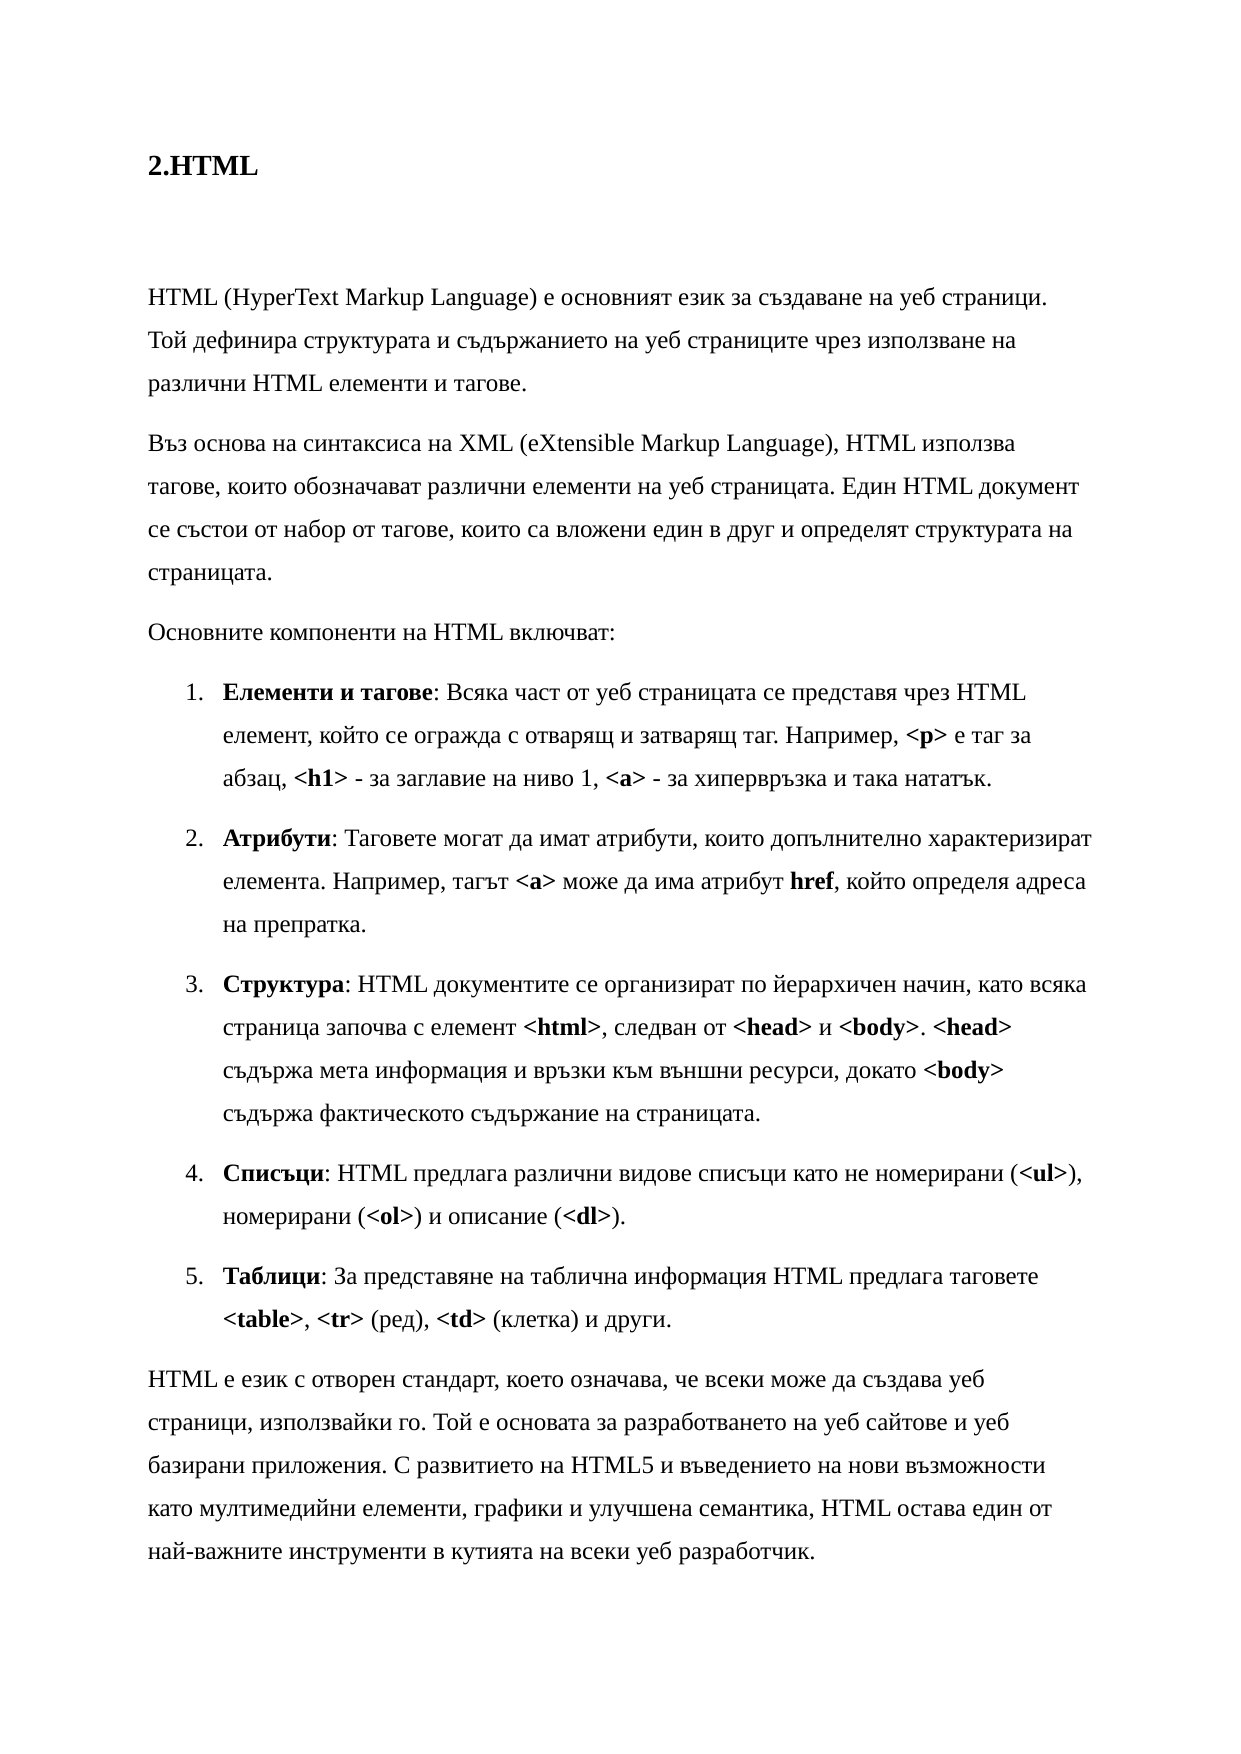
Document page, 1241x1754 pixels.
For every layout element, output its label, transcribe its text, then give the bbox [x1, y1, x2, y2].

list Елементи и тагове: Всяка част от уеб страницата се представя чрез HTML елемент, който се огражда с отварящ и затварящ таг. Например, <p> е таг за абзац, <h1> - за заглавие на ниво 1, <a> - за хипервръзка и така нататък. [185, 677, 1093, 792]
list Атрибути: Таговете могат да имат атрибути, които допълнително характеризират елемента. Например, тагът <a> може да има атрибут href, който определя адреса на препратка. [185, 823, 1093, 938]
text Основните компоненти на HTML включват: [148, 617, 1093, 646]
list Таблици: За представяне на таблична информация HTML предлага таговете <table>, <tr> (ред), <td> (клетка) и други. [185, 1261, 1093, 1333]
list Списъци: HTML предлага различни видове списъци като не номерирани (<ul>), номерирани (<ol>) и описание (<dl>). [185, 1158, 1093, 1230]
text Въз основа на синтаксиса на XML (eXtensible Markup Language), HTML използва тагове, които обозначават различни елементи на уеб страницата. Един HTML документ се състои от набор от тагове, които са вложени един в друг и определят структурата на страницата. [148, 428, 1093, 586]
list Структура: HTML документите се организират по йерархичен начин, като всяка страница започва с елемент <html>, следван от <head> и <body>. <head> съдържа мета информация и връзки към външни ресурси, докато <body> съдържа фактическото съдържание на страницата. [185, 969, 1093, 1127]
text 2.HTMLНачало на формуляр [148, 148, 1093, 181]
text HTML е език с отворен стандарт, което означава, че всеки може да създава уеб страници, използвайки го. Той е основата за разработването на уеб сайтове и уеб базирани приложения. С развитието на HTML5 и въведението на нови възможности като мултимедийни елементи, графики и улучшена семантика, HTML остава един от най-важните инструменти в кутията на всеки уеб разработчик. [148, 1364, 1093, 1565]
text HTML (HyperText Markup Language) е основният език за създаване на уеб страници. Той дефинира структурата и съдържанието на уеб страниците чрез използване на различни HTML елементи и тагове. [148, 282, 1093, 397]
